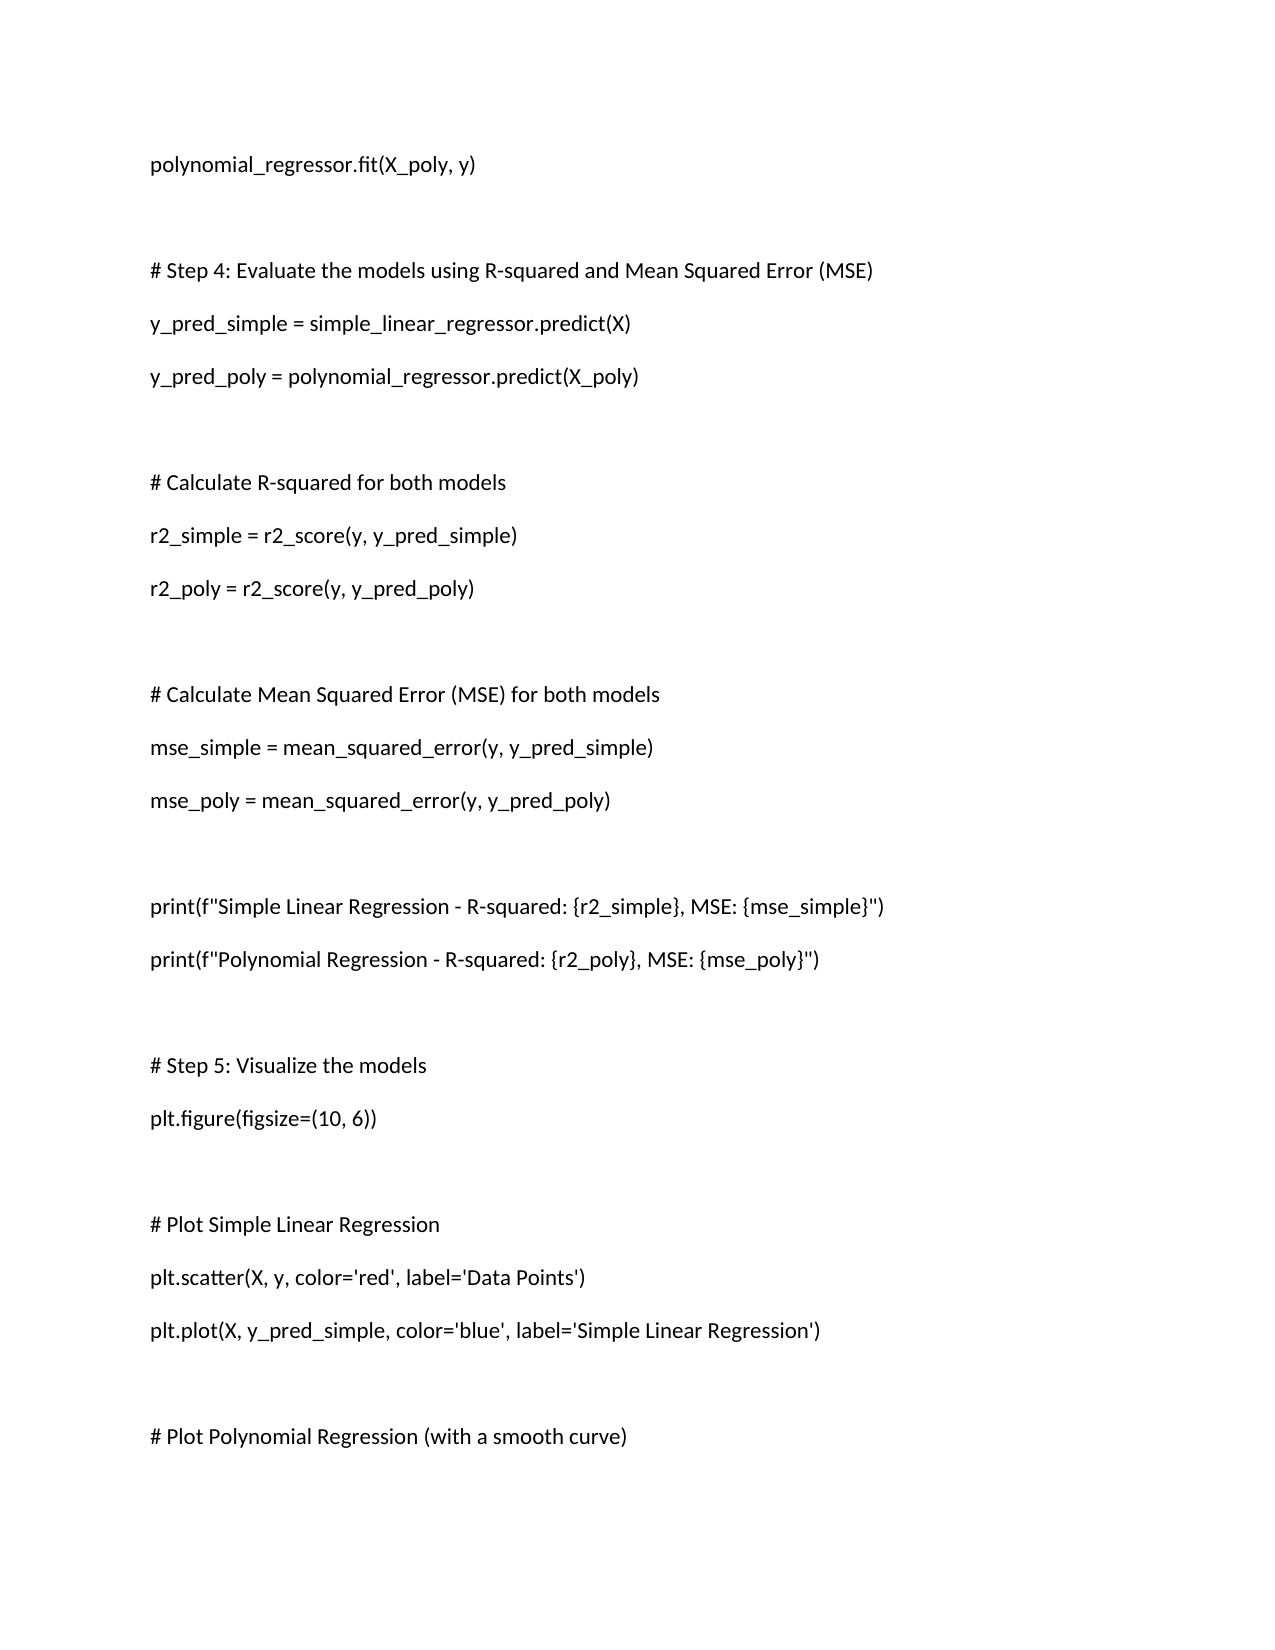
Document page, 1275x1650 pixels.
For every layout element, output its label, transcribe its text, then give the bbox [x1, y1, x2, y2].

text mse_simple = mean_squared_error(y, y_pred_simple) [150, 733, 1125, 761]
text plt.figure(figsize=(10, 6)) [150, 1104, 1125, 1132]
text print(f"Polynomial Regression - R-squared: {r2_poly}, MSE: {mse_poly}") [150, 945, 1125, 973]
text r2_poly = r2_score(y, y_pred_poly) [150, 574, 1125, 602]
text y_pred_simple = simple_linear_regressor.predict(X) [150, 309, 1125, 337]
text plt.plot(X, y_pred_simple, color='blue', label='Simple Linear Regression') [150, 1316, 1125, 1344]
text # Calculate Mean Squared Error (MSE) for both models [150, 680, 1125, 708]
text print(f"Simple Linear Regression - R-squared: {r2_simple}, MSE: {mse_simple}") [150, 892, 1125, 920]
text # Step 5: Visualize the models [150, 1051, 1125, 1079]
text y_pred_poly = polynomial_regressor.predict(X_poly) [150, 362, 1125, 390]
text # Plot Simple Linear Regression [150, 1210, 1125, 1238]
text mse_poly = mean_squared_error(y, y_pred_poly) [150, 786, 1125, 814]
text plt.scatter(X, y, color='red', label='Data Points') [150, 1263, 1125, 1291]
text # Plot Polynomial Regression (with a smooth curve) [150, 1422, 1125, 1451]
text # Calculate R-squared for both models [150, 468, 1125, 496]
text polynomial_regressor.fit(X_poly, y) [150, 150, 1125, 178]
text # Step 4: Evaluate the models using R-squared and Mean Squared Error (MSE) [150, 256, 1125, 284]
text r2_simple = r2_score(y, y_pred_simple) [150, 521, 1125, 549]
